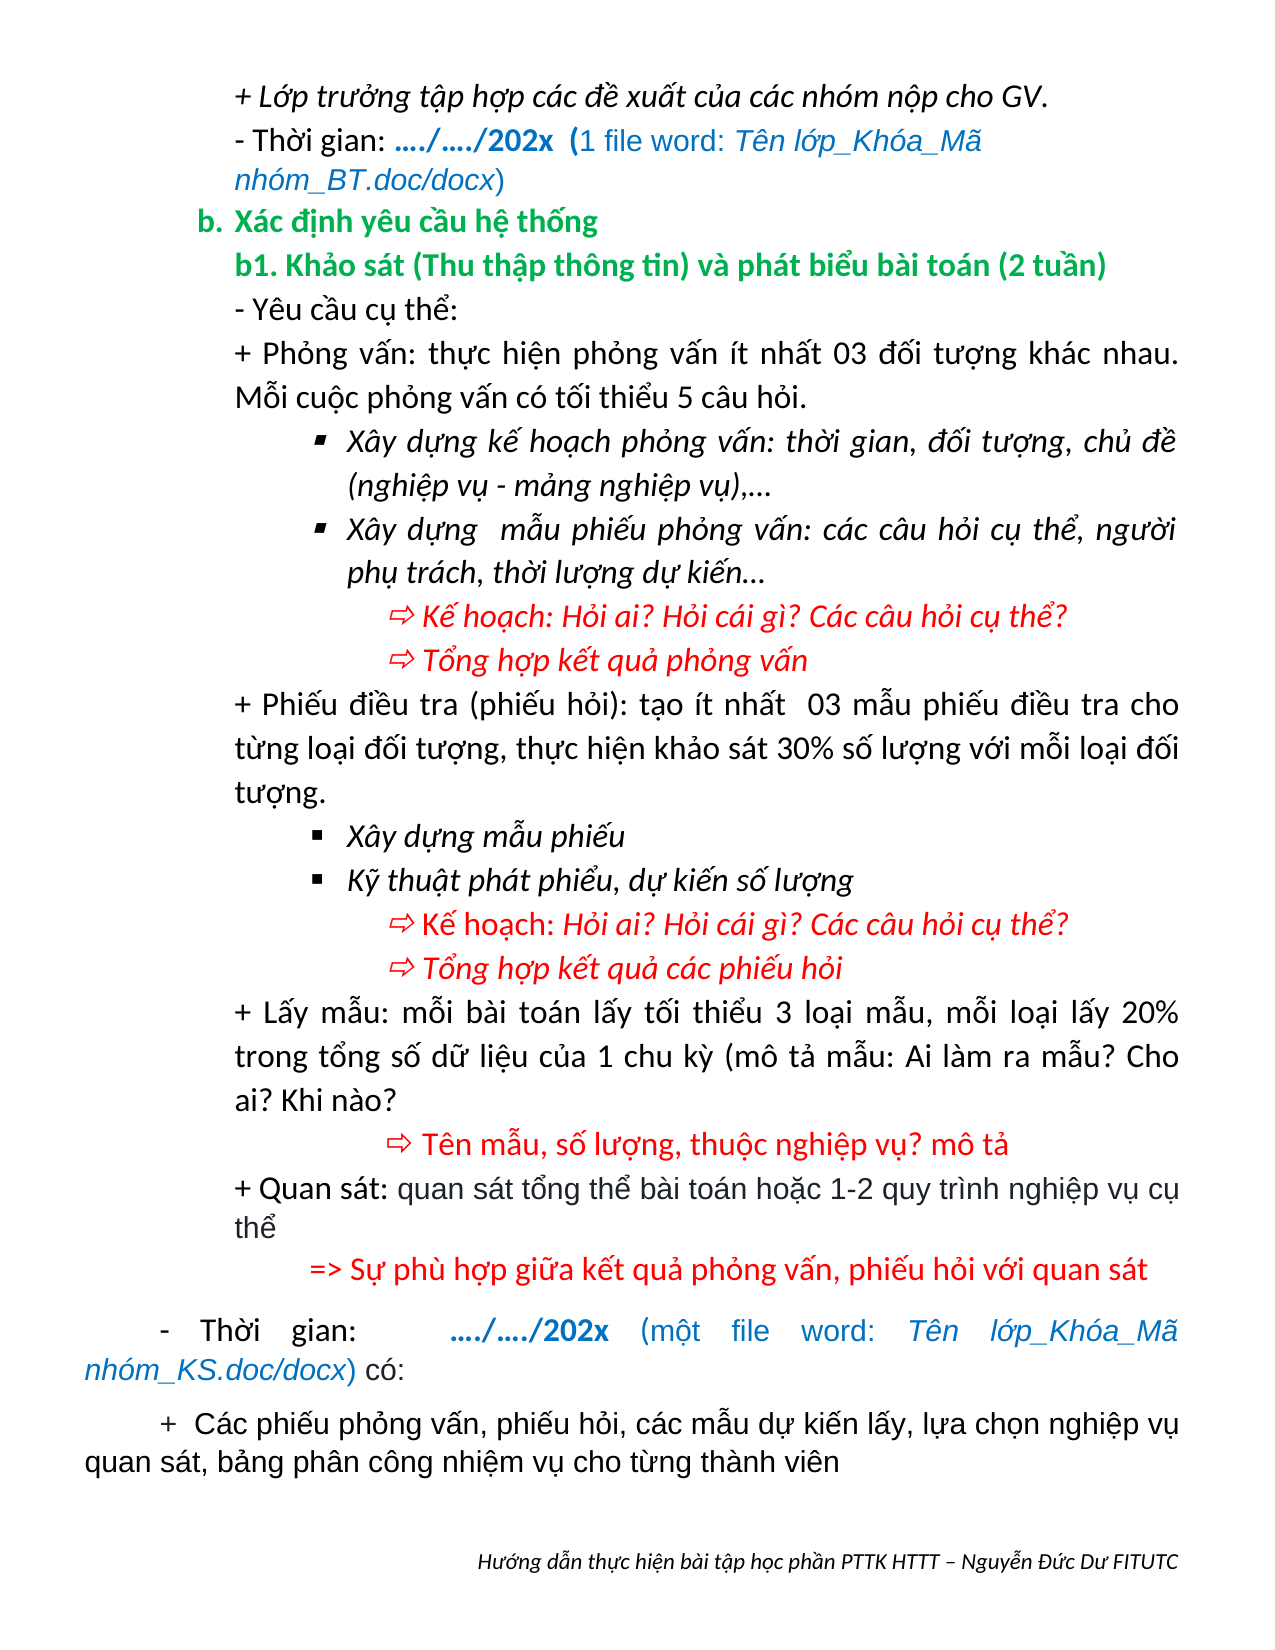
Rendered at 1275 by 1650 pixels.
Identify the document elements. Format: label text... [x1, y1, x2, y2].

list Tổng hợp kết quả các phiếu hỏi [384, 947, 1181, 988]
list => Sự phù hợp giữa kết quả phỏng vấn, phiếu hỏi với quan sát [234, 1248, 1181, 1289]
list + Lớp trưởng tập hợp các đề xuất của các nhóm nộp cho GV. [234, 75, 1181, 116]
list Xây dựng kế hoạch phỏng vấn: thời gian, đối tượng, chủ đề (nghiệp vụ - mảng nghiệp vụ),… [309, 420, 1181, 504]
list Tên mẫu, số lượng, thuộc nghiệp vụ? mô tả [384, 1123, 1181, 1164]
list Xây dựng mẫu phiếu phỏng vấn: các câu hỏi cụ thể, người phụ trách, thời lượng dự kiến… [309, 508, 1181, 592]
list + Phỏng vấn: thực hiện phỏng vấn ít nhất 03 đối tượng khác nhau. Mỗi cuộc phỏng vấn có tối thiểu 5 câu hỏi. [234, 332, 1181, 416]
text - Thời gian: …./…./202x (một file word: Tên lớp_Khóa_Mã nhóm_KS.doc/docx) có: [84, 1308, 1181, 1387]
list - Thời gian: …./…./202x (1 file word: Tên lớp_Khóa_Mã nhóm_BT.doc/docx) [234, 119, 1181, 197]
text + Các phiếu phỏng vấn, phiếu hỏi, các mẫu dự kiến lấy, lựa chọn nghiệp vụ quan sát, bảng phân công nhiệm vụ cho từng thành viên [84, 1406, 1181, 1478]
list + Phiếu điều tra (phiếu hỏi): tạo ít nhất 03 mẫu phiếu điều tra cho từng loại đối tượng, thực hiện khảo sát 30% số lượng với mỗi loại đối tượng. [234, 683, 1181, 812]
list + Quan sát: quan sát tổng thể bài toán hoặc 1-2 quy trình nghiệp vụ cụ thể [234, 1167, 1181, 1245]
list Kế hoạch: Hỏi ai? Hỏi cái gì? Các câu hỏi cụ thể? [384, 596, 1181, 636]
list Xác định yêu cầu hệ thống [197, 200, 1181, 241]
list + Lấy mẫu: mỗi bài toán lấy tối thiểu 3 loại mẫu, mỗi loại lấy 20% trong tổng số dữ liệu của 1 chu kỳ (mô tả mẫu: Ai làm ra mẫu? Cho ai? Khi nào? [234, 991, 1181, 1120]
list - Yêu cầu cụ thể: [234, 288, 1181, 328]
list Kế hoạch: Hỏi ai? Hỏi cái gì? Các câu hỏi cụ thể? [384, 903, 1181, 944]
list Tổng hợp kết quả phỏng vấn [384, 639, 1181, 680]
list Kỹ thuật phát phiểu, dự kiến số lượng [309, 859, 1181, 900]
list Xây dựng mẫu phiếu [309, 815, 1181, 856]
list b1. Khảo sát (Thu thập thông tin) và phát biểu bài toán (2 tuần) [234, 244, 1181, 284]
